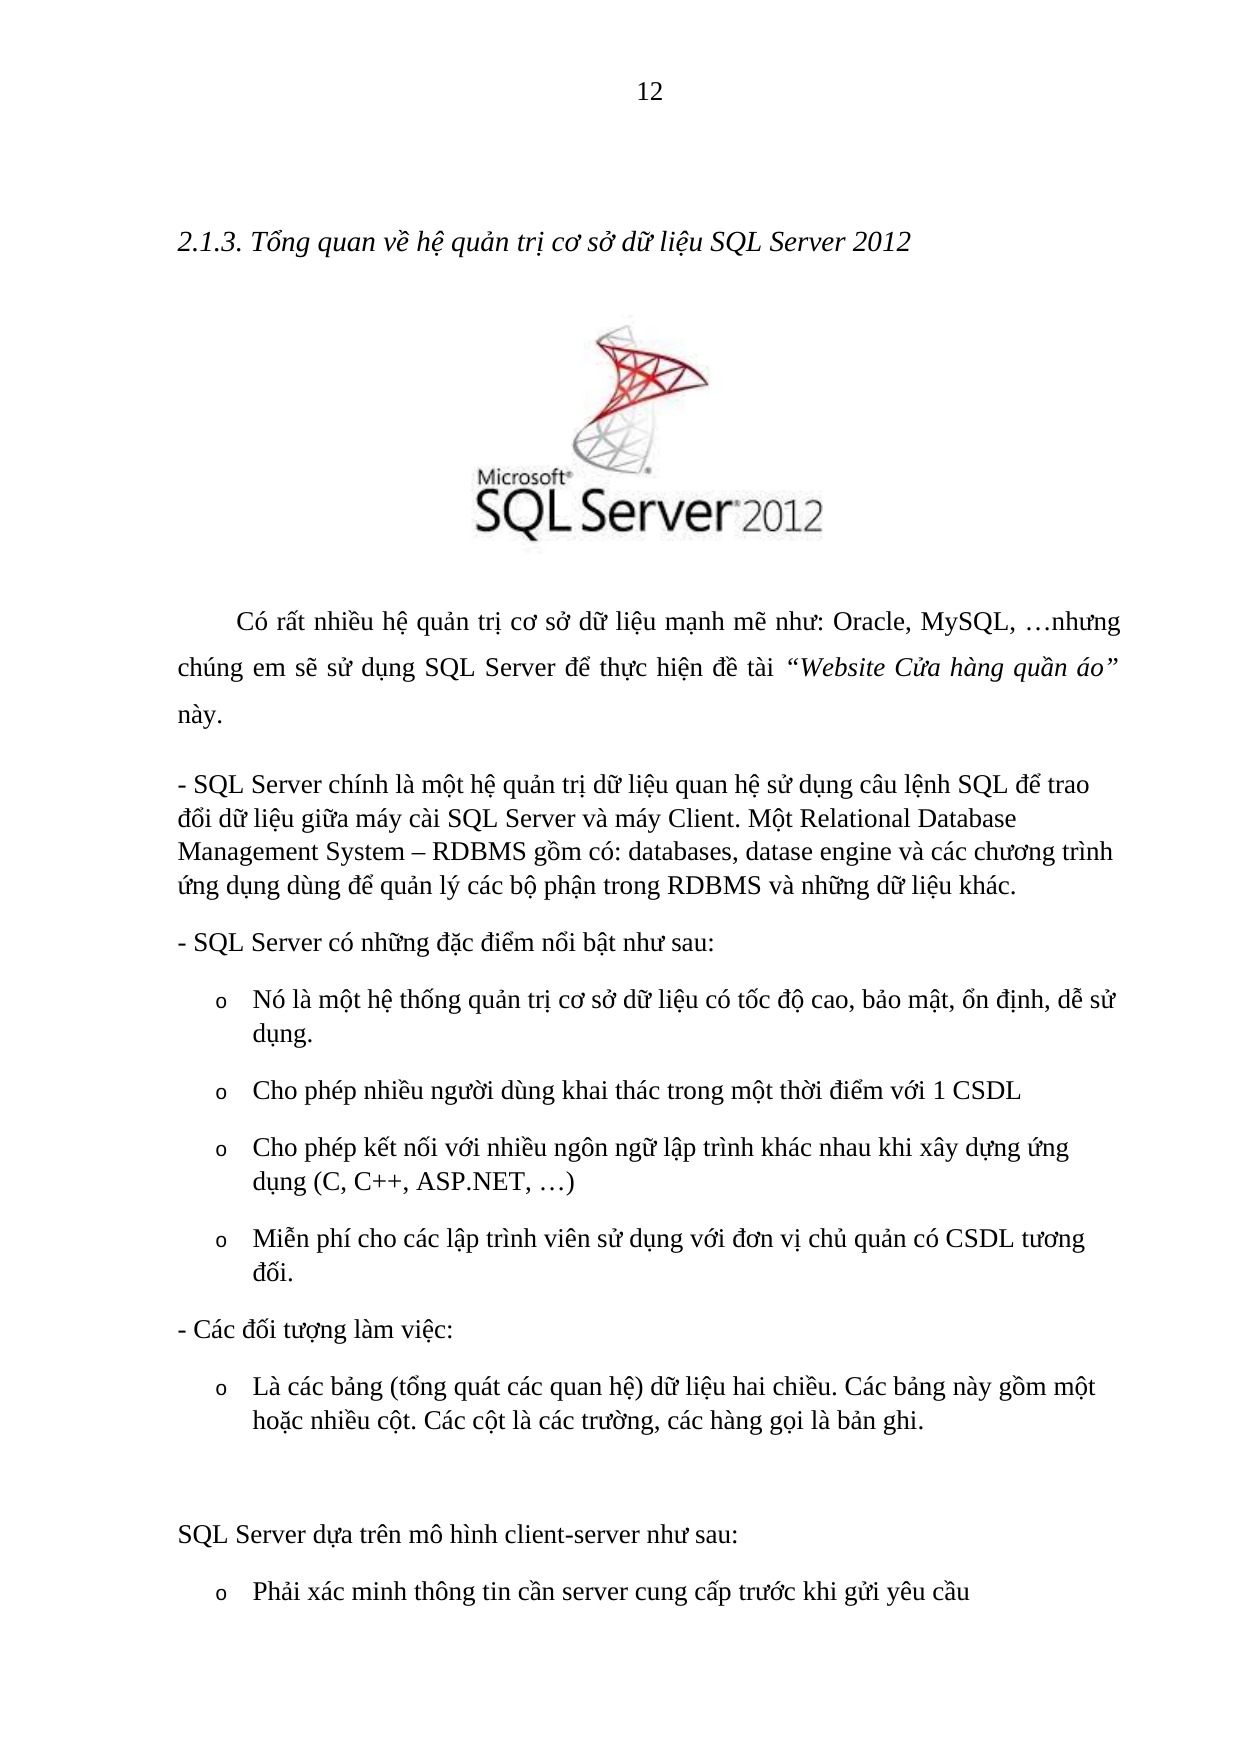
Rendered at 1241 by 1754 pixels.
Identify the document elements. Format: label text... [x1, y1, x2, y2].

text Có rất nhiều hệ quản trị cơ sở dữ liệu mạnh mẽ như: Oracle, MySQL, …nhưng chúng em sẽ sử dụng SQL Server để thực hiện đề tài “Website Cửa hàng quần áo” này. [177, 605, 1122, 729]
text - Các đối tượng làm việc: [177, 1313, 1122, 1344]
picture [434, 290, 865, 577]
list Miễn phí cho các lập trình viên sử dụng với đơn vị chủ quản có CSDL tương đối. [215, 1222, 1122, 1287]
list Cho phép kết nối với nhiều ngôn ngữ lập trình khác nhau khi xây dựng ứng dụng (C, C++, ASP.NET, …) [215, 1131, 1122, 1196]
list Cho phép nhiều người dùng khai thác trong một thời điểm với 1 CSDL [215, 1074, 1122, 1105]
list Là các bảng (tổng quát các quan hệ) dữ liệu hai chiều. Các bảng này gồm một hoặc nhiều cột. Các cột là các trường, các hàng gọi là bản ghi. [215, 1370, 1122, 1435]
text - SQL Server chính là một hệ quản trị dữ liệu quan hệ sử dụng câu lệnh SQL để trao đổi dữ liệu giữa máy cài SQL Server và máy Client. Một Relational Database Management System – RDBMS gồm có: databases, datase engine và các chương trình ứng dụng dùng để quản lý các bộ phận trong RDBMS và những dữ liệu khác. [177, 768, 1122, 900]
text - SQL Server có những đặc điểm nổi bật như sau: [177, 926, 1122, 957]
list Phải xác minh thông tin cần server cung cấp trước khi gửi yêu cầu [215, 1575, 1122, 1607]
list Nó là một hệ thống quản trị cơ sở dữ liệu có tốc độ cao, bảo mật, ổn định, dễ sử dụng. [215, 983, 1122, 1048]
text SQL Server dựa trên mô hình client-server như sau: [177, 1518, 1122, 1549]
subtitle 2.1.3. Tổng quan về hệ quản trị cơ sở dữ liệu SQL Server 2012 [177, 224, 1122, 257]
